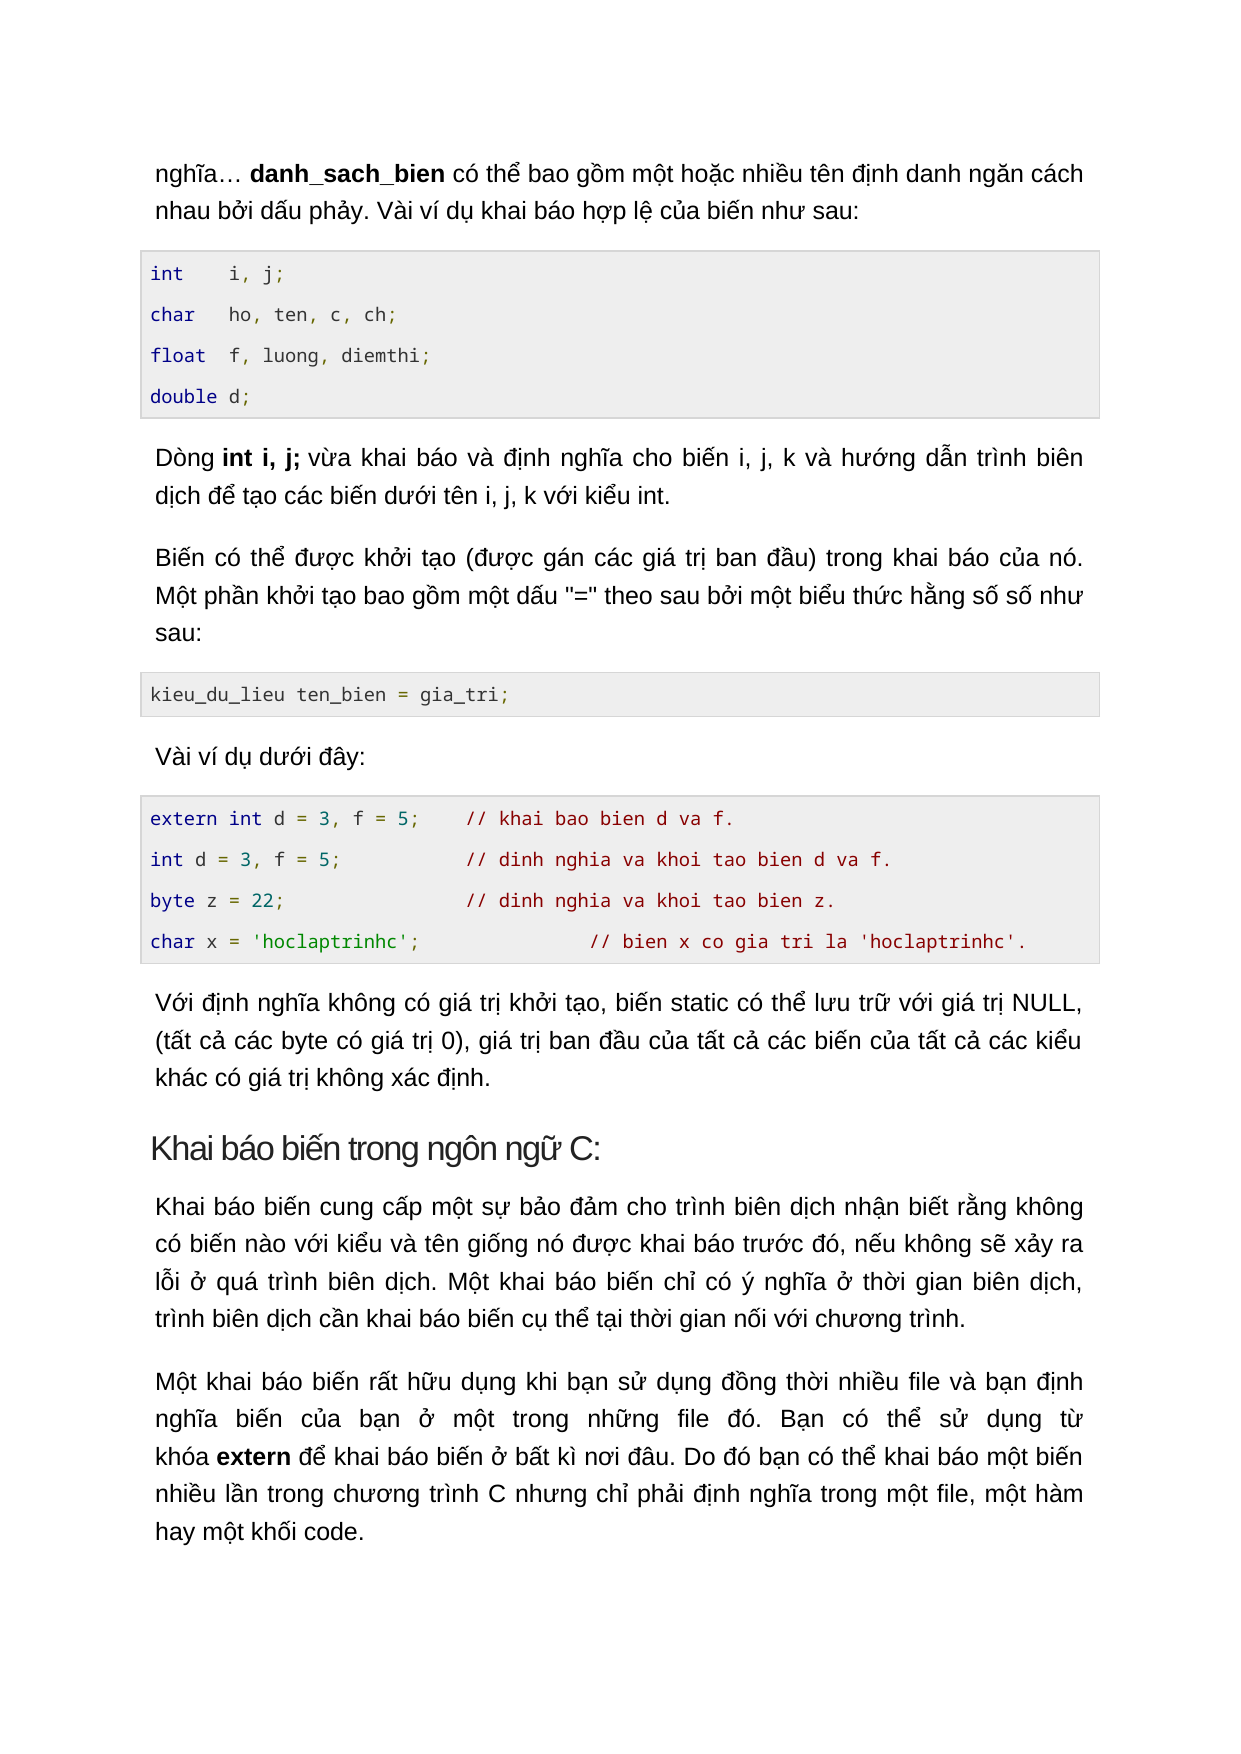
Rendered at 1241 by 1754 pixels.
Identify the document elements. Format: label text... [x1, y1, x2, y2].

text Biến có thể được khởi tạo (được gán các giá trị ban đầu) trong khai báo của nó. Một phần khởi tạo bao gồm một dấu "=" theo sau bởi một biểu thức hằng số số như sau: [155, 534, 1085, 647]
text byte z = 22; // dinh nghia va khoi tao bien z. [142, 878, 1099, 913]
text kieu_du_lieu ten_bien = gia_tri; [142, 673, 1099, 716]
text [155, 150, 1085, 225]
text Với định nghĩa không có giá trị khởi tạo, biến static có thể lưu trữ với giá trị NULL, (tất cả các byte có giá trị 0), giá trị ban đầu của tất cả các biến của tất cả các kiểu khác có giá trị không xác định. [155, 980, 1085, 1092]
text char ho, ten, c, ch; [142, 291, 1099, 327]
text Khai báo biến cung cấp một sự bảo đảm cho trình biên dịch nhận biết rằng không có biến nào với kiểu và tên giống nó được khai báo trước đó, nếu không sẽ xảy ra lỗi ở quá trình biên dịch. Một khai báo biến chỉ có ý nghĩa ở thời gian biên dịch, trình biên dịch cần khai báo biến cụ thể tại thời gian nối với chương trình. [155, 1183, 1085, 1333]
text Dòng int i, j; vừa khai báo và định nghĩa cho biến i, j, k và hướng dẫn trình biên dịch để tạo các biến dưới tên i, j, k với kiểu int. [155, 434, 1085, 509]
text float f, luong, diemthi; [142, 332, 1099, 368]
text char x = 'hoclaptrinhc'; // bien x co gia tri la 'hoclaptrinhc'. [142, 919, 1099, 963]
text Một khai báo biến rất hữu dụng khi bạn sử dụng đồng thời nhiều file và bạn định nghĩa biến của bạn ở một trong những file đó. Bạn có thể sử dụng từ khóa extern để khai báo biến ở bất kì nơi đâu. Do đó bạn có thể khai báo một biến nhiều lần trong chương trình C nhưng chỉ phải định nghĩa trong một file, một hàm hay một khối code. [155, 1358, 1085, 1545]
text Vài ví dụ dưới đây: [155, 733, 1085, 770]
text Khai báo biến trong ngôn ngữ C: [150, 1123, 1085, 1167]
text extern int d = 3, f = 5; // khai bao bien d va f. [142, 797, 1099, 831]
text double d; [142, 373, 1099, 417]
text int i, j; [142, 252, 1099, 285]
text int d = 3, f = 5; // dinh nghia va khoi tao bien d va f. [142, 836, 1099, 872]
